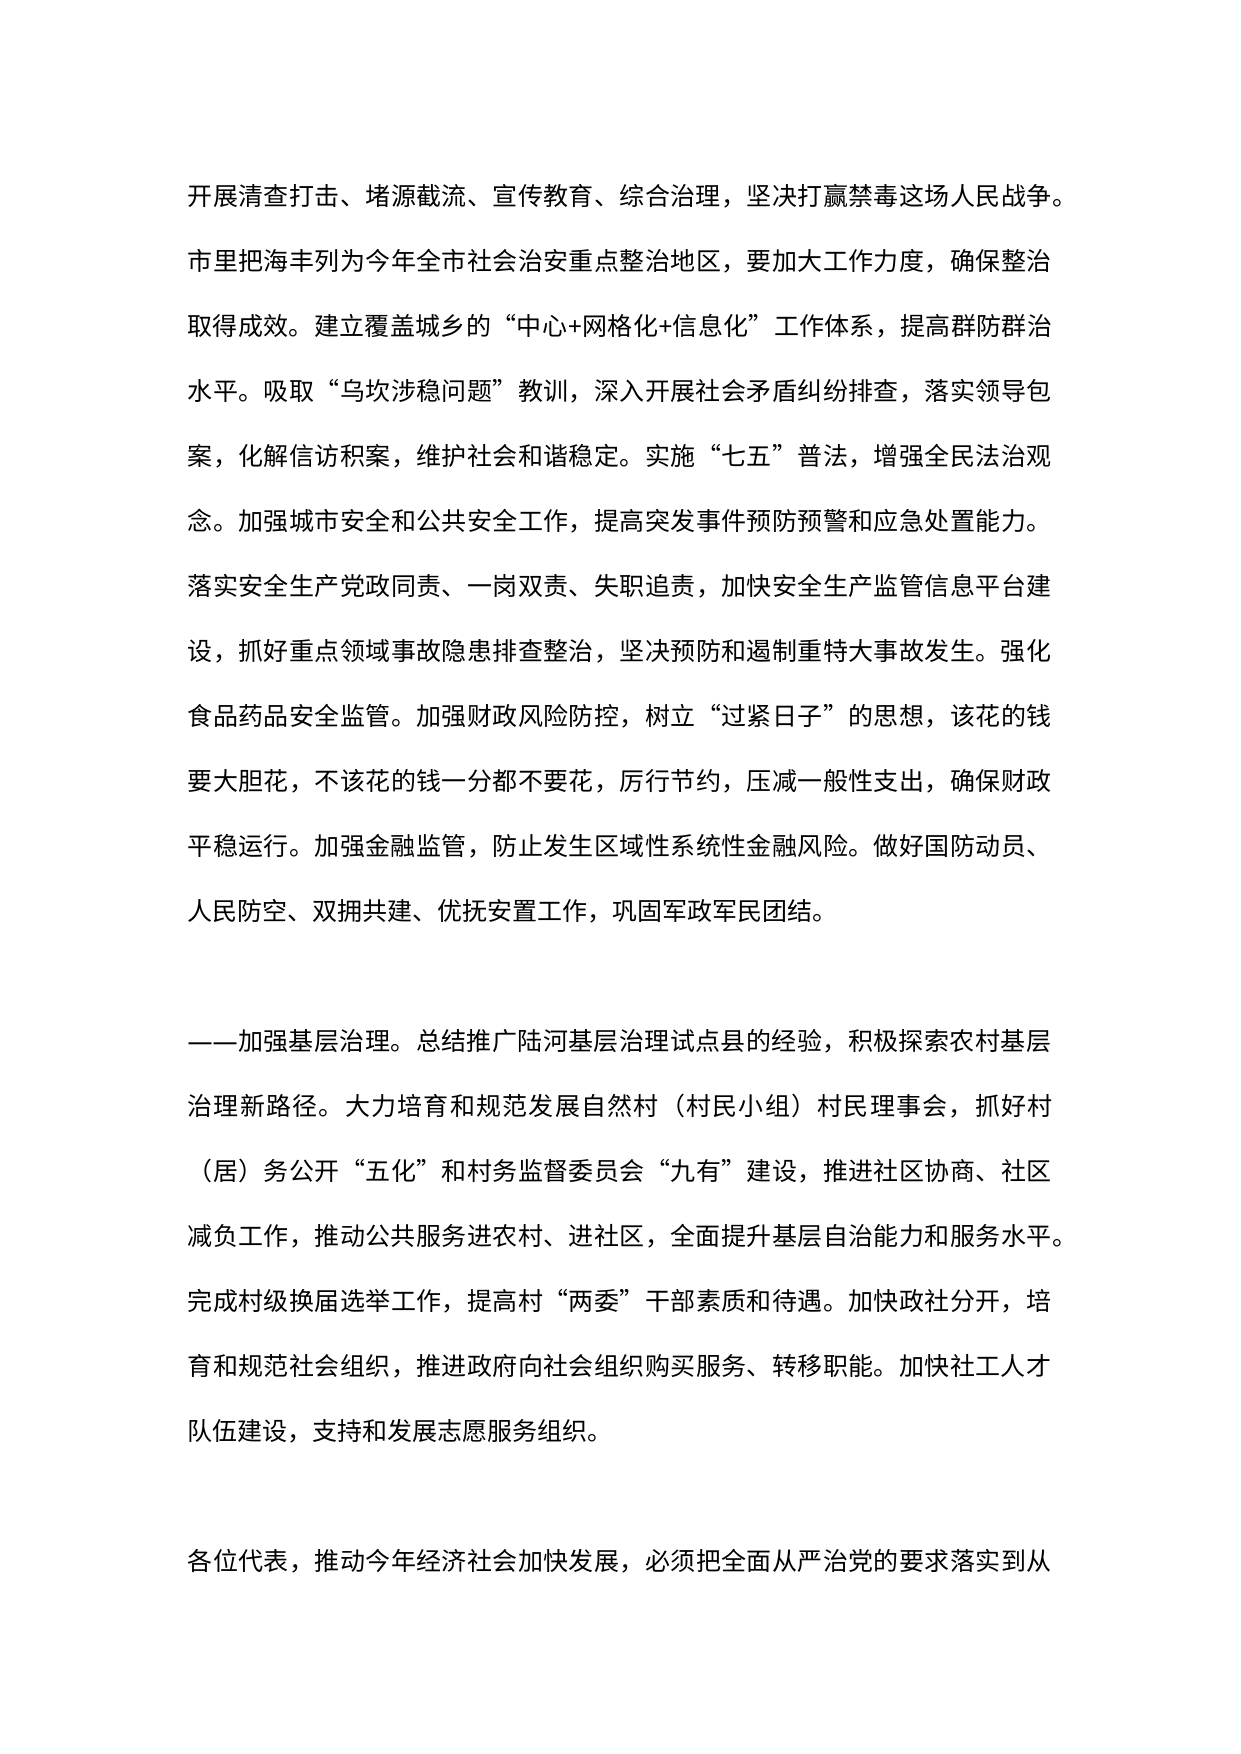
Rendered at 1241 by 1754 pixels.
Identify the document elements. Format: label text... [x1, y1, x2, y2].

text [187, 1527, 1053, 1592]
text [187, 162, 1053, 942]
text ——加强基层治理。总结推广陆河基层治理试点县的经验，积极探索农村基层治理新路径。大力培育和规范发展自然村（村民小组）村民理事会，抓好村（居）务公开“五化”和村务监督委员会“九有”建设，推进社区协商、社区减负工作，推动公共服务进农村、进社区，全面提升基层自治能力和服务水平。完成村级换届选举工作，提高村“两委”干部素质和待遇。加快政社分开，培育和规范社会组织，推进政府向社会组织购买服务、转移职能。加快社工人才队伍建设，支持和发展志愿服务组织。 [187, 1007, 1053, 1462]
